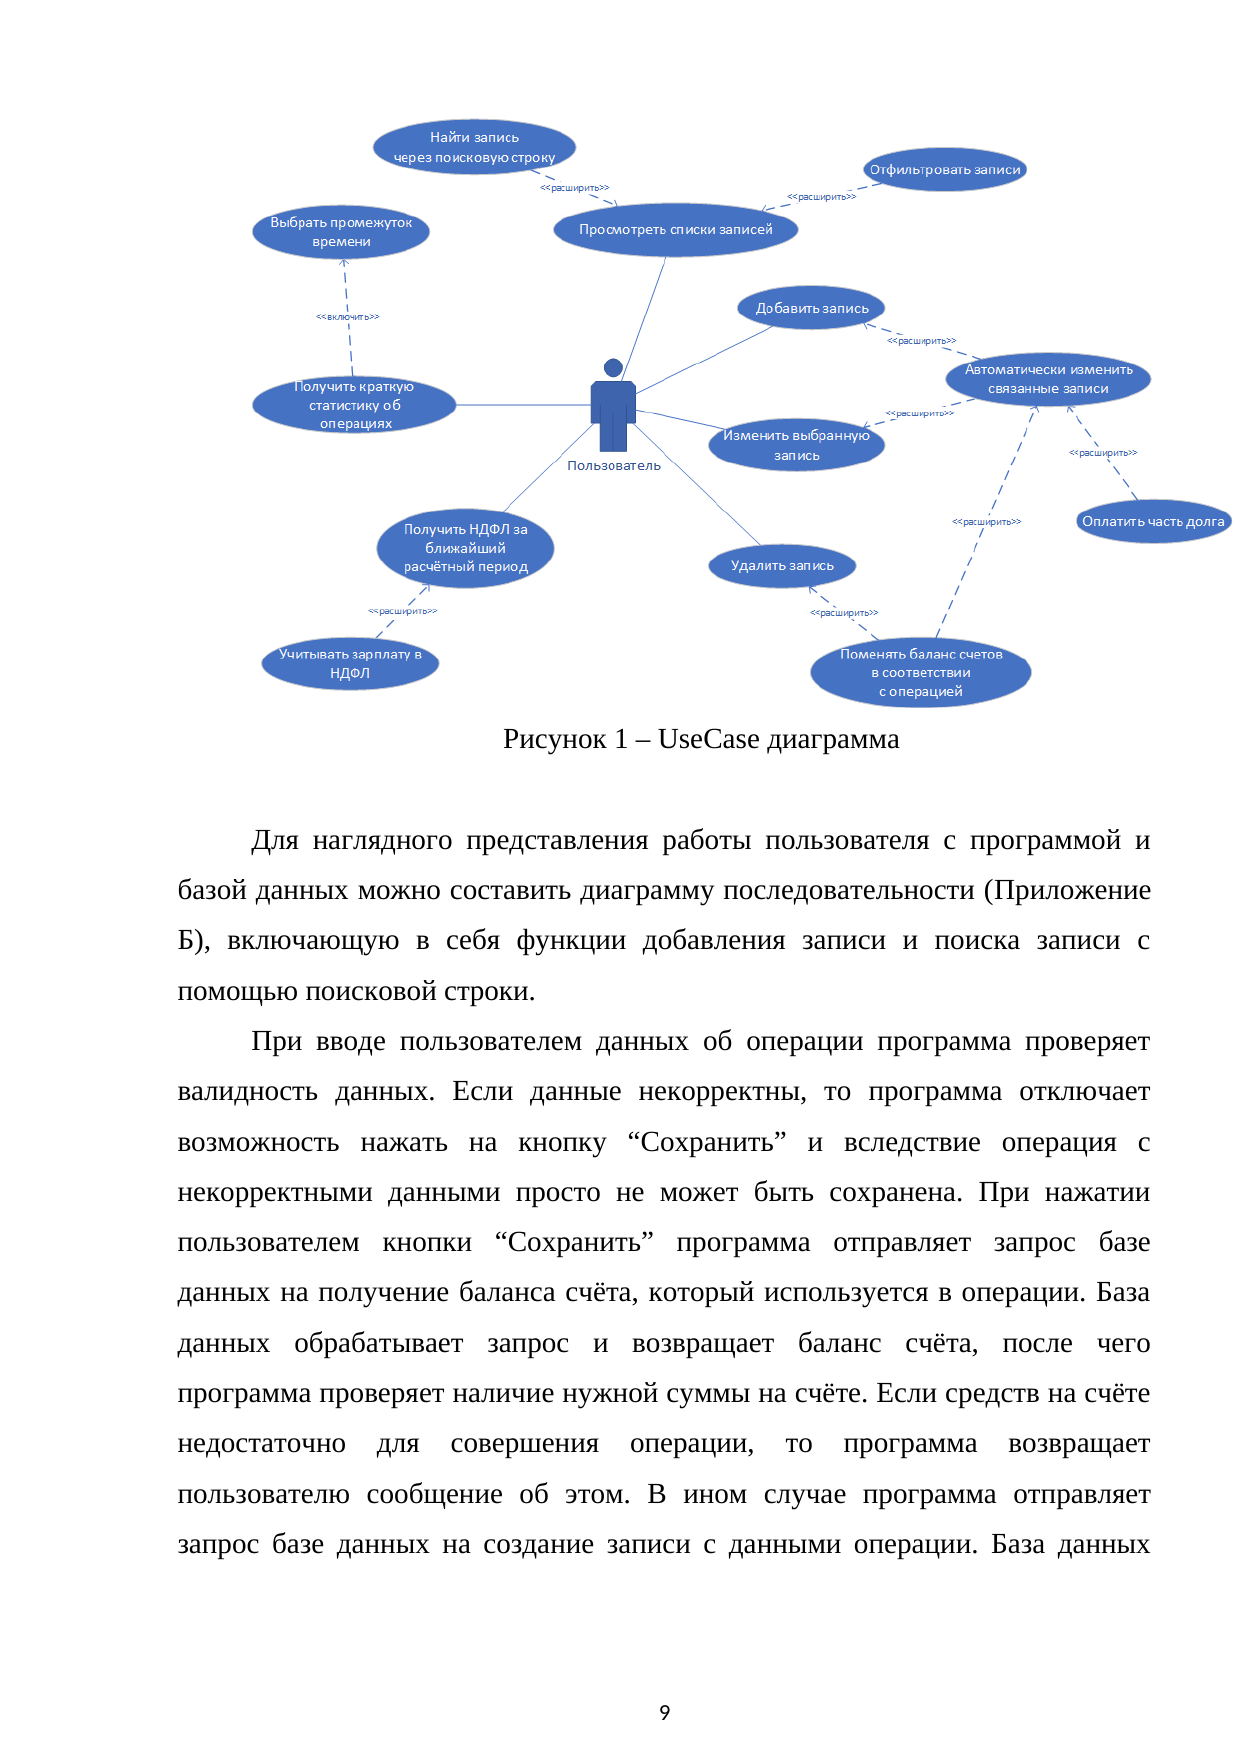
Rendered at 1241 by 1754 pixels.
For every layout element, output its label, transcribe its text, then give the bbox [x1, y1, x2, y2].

text Рисунок 1 – UseCase диаграмма [177, 721, 1152, 755]
text Для наглядного представления работы пользователя с программой и базой данных можно составить диаграмму последовательности (Приложение Б), включающую в себя функции добавления записи и поиска записи с помощью поисковой строки. [177, 822, 1152, 1006]
picture [251, 118, 1233, 708]
